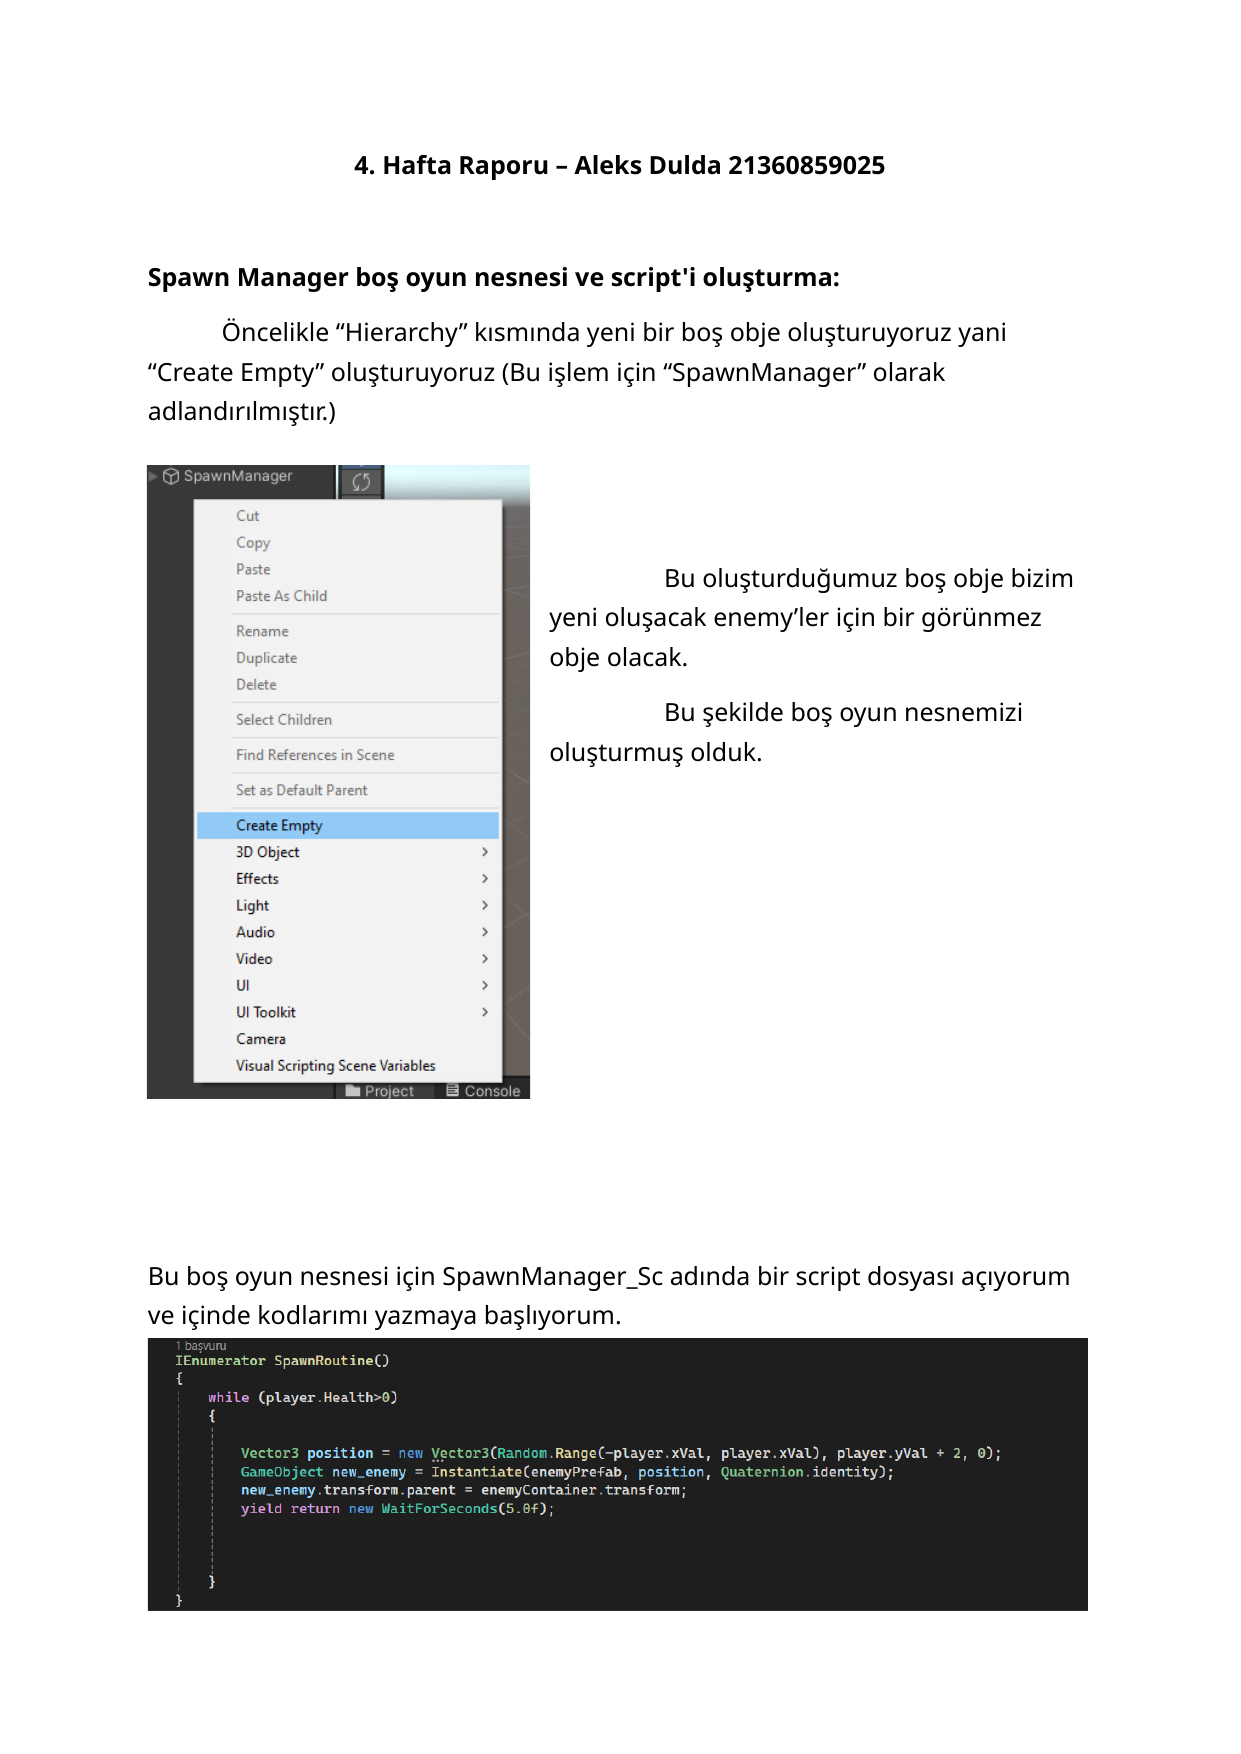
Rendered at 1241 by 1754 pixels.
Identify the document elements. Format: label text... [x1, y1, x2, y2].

text Bu şekilde boş oyun nesnemizi oluşturmuş olduk. [530, 695, 1093, 768]
text Spawn Manager boş oyun nesnesi ve script'i oluşturma: [148, 259, 1093, 293]
text Bu boş oyun nesnesi için SpawnManager_Sc adında bir script dosyası açıyorum ve içinde kodlarımı yazmaya başlıyorum. [148, 1258, 1093, 1332]
text Bu oluşturduğumuz boş obje bizim yeni oluşacak enemy’ler için bir görünmez obje olacak. [530, 561, 1093, 673]
picture [147, 1338, 1087, 1611]
text 4. Hafta Raporu – Aleks Dulda 21360859025 [148, 148, 1093, 182]
picture [145, 465, 530, 1096]
text Öncelikle “Hierarchy” kısmında yeni bir boş obje oluşturuyoruz yani “Create Empty” oluşturuyoruz (Bu işlem için “SpawnManager” olarak adlandırılmıştır.) [148, 315, 1093, 427]
